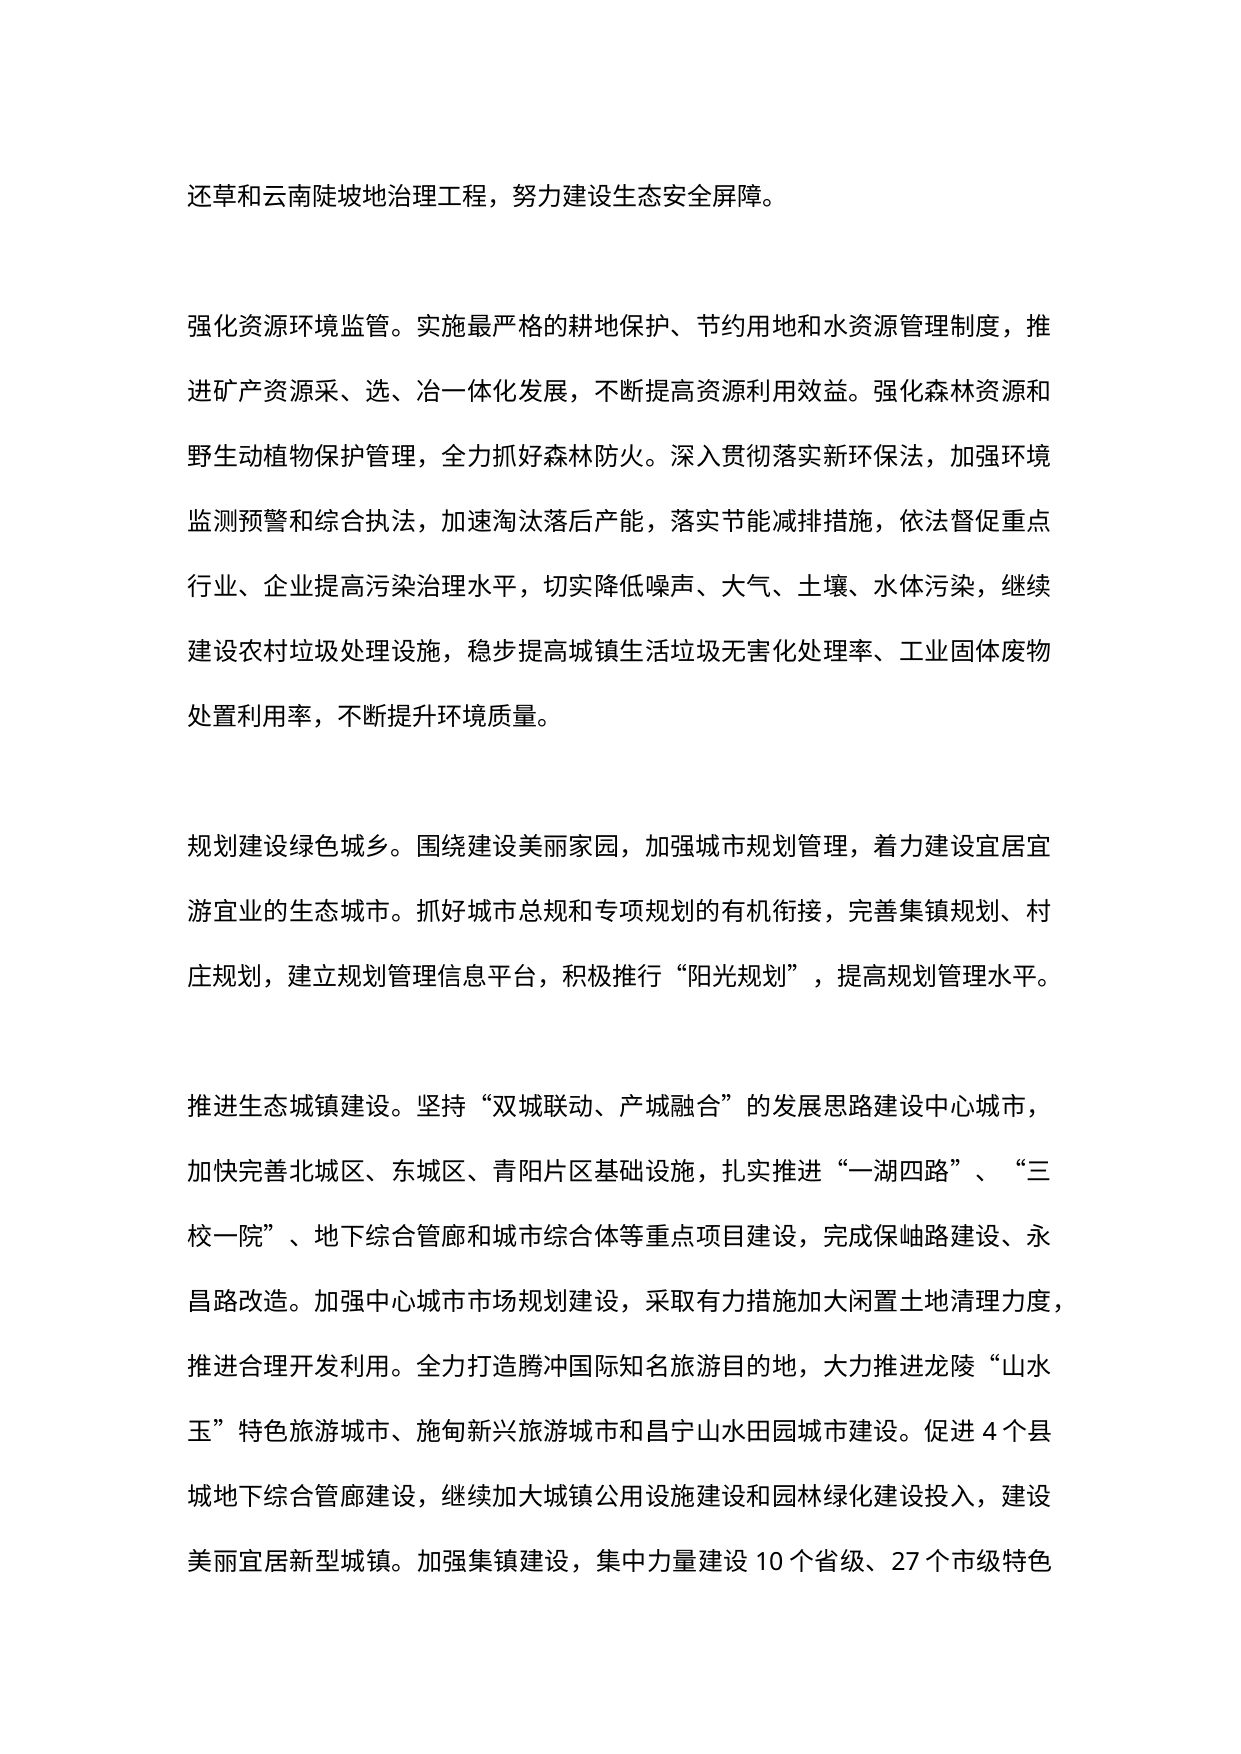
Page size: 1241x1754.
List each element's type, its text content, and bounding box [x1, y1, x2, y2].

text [187, 162, 1053, 227]
text 规划建设绿色城乡。围绕建设美丽家园，加强城市规划管理，着力建设宜居宜游宜业的生态城市。抓好城市总规和专项规划的有机衔接，完善集镇规划、村庄规划，建立规划管理信息平台，积极推行“阳光规划”，提高规划管理水平。 [187, 812, 1053, 1007]
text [187, 1072, 1053, 1592]
text 强化资源环境监管。实施最严格的耕地保护、节约用地和水资源管理制度，推进矿产资源采、选、冶一体化发展，不断提高资源利用效益。强化森林资源和野生动植物保护管理，全力抓好森林防火。深入贯彻落实新环保法，加强环境监测预警和综合执法，加速淘汰落后产能，落实节能减排措施，依法督促重点行业、企业提高污染治理水平，切实降低噪声、大气、土壤、水体污染，继续建设农村垃圾处理设施，稳步提高城镇生活垃圾无害化处理率、工业固体废物处置利用率，不断提升环境质量。 [187, 292, 1053, 747]
